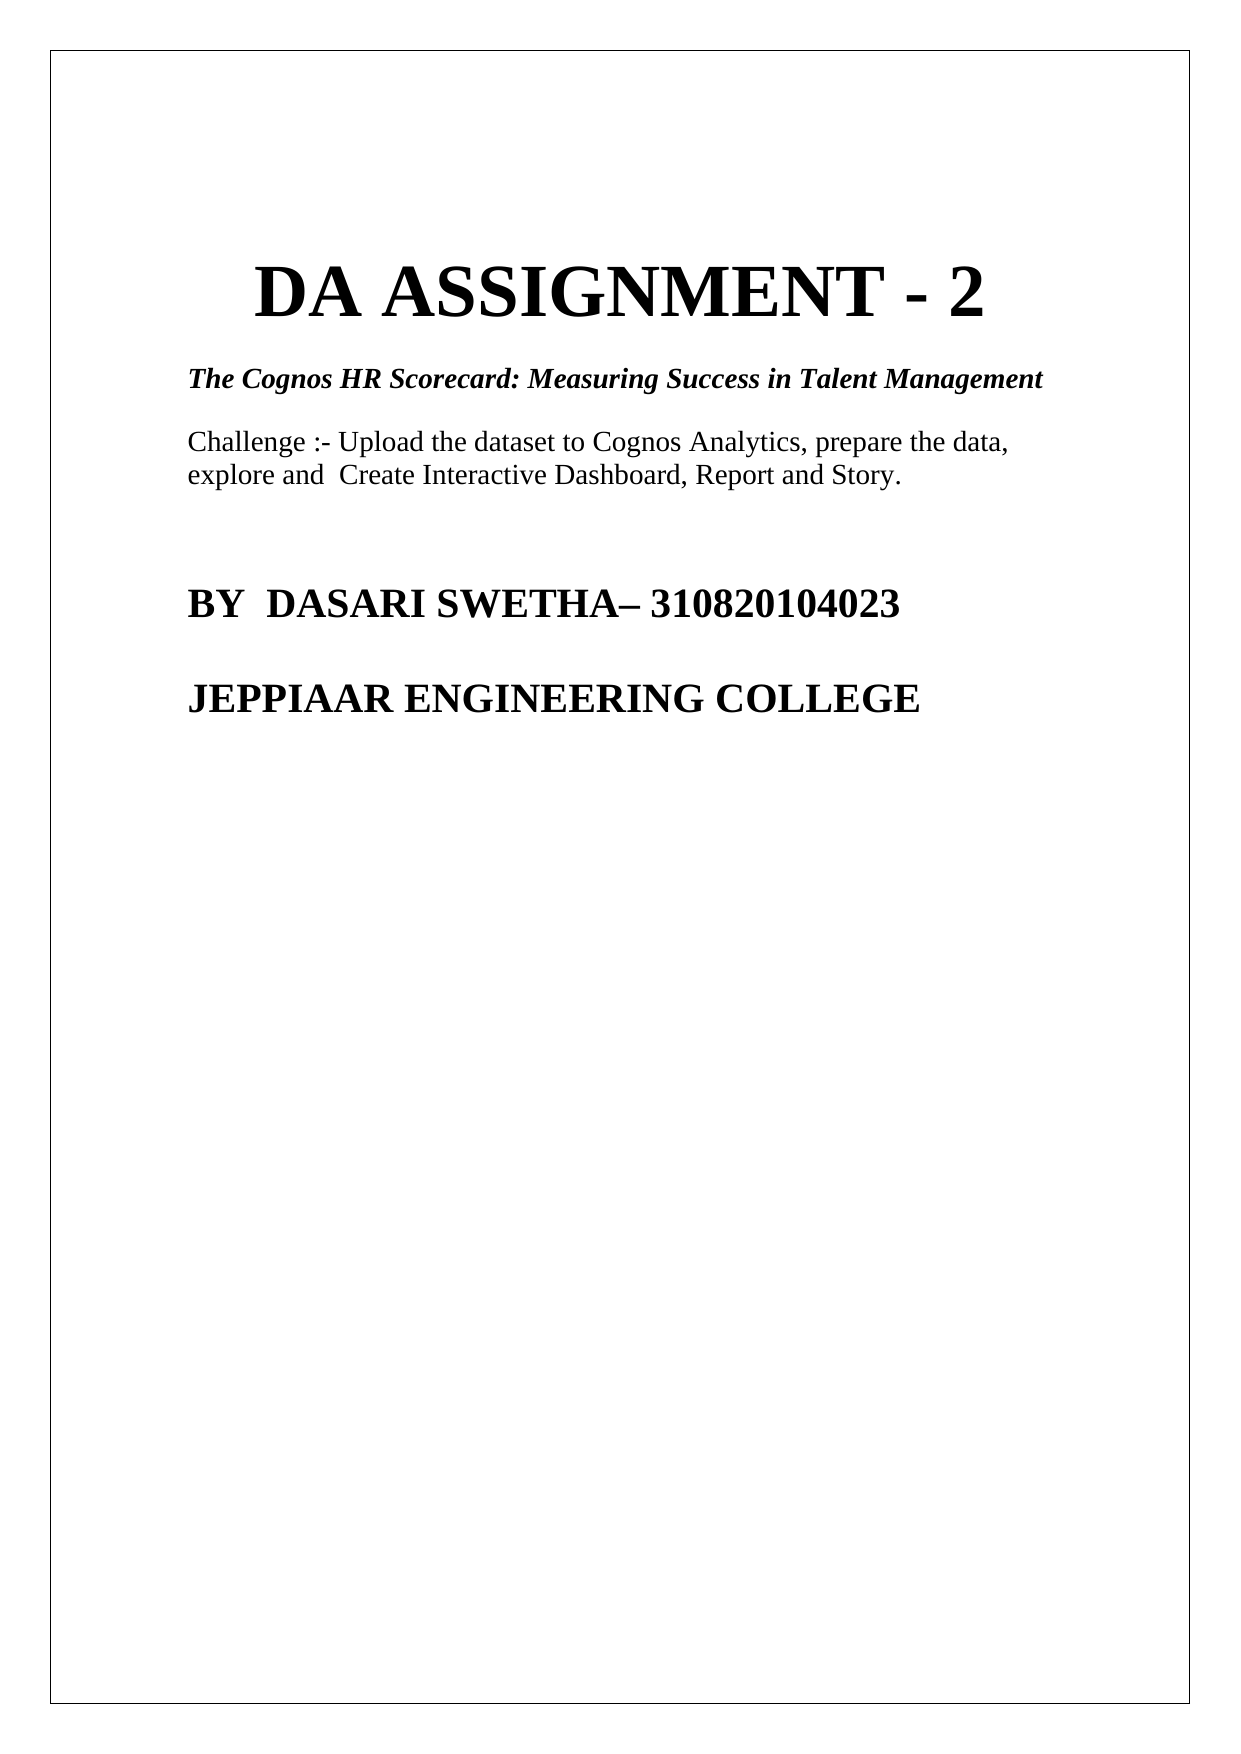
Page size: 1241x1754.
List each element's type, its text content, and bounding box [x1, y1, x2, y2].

text BY DASARI SWETHA– 310820104023 [187, 578, 1053, 626]
text JEPPIAAR ENGINEERING COLLEGE [187, 674, 1053, 722]
text The Cognos HR Scorecard: Measuring Success in Talent Management [187, 361, 1053, 395]
text Challenge :- Upload the dataset to Cognos Analytics, prepare the data, explore and Create Interactive Dashboard, Report and Story. [187, 424, 1053, 491]
text DA ASSIGNMENT - 2 [187, 198, 1053, 332]
